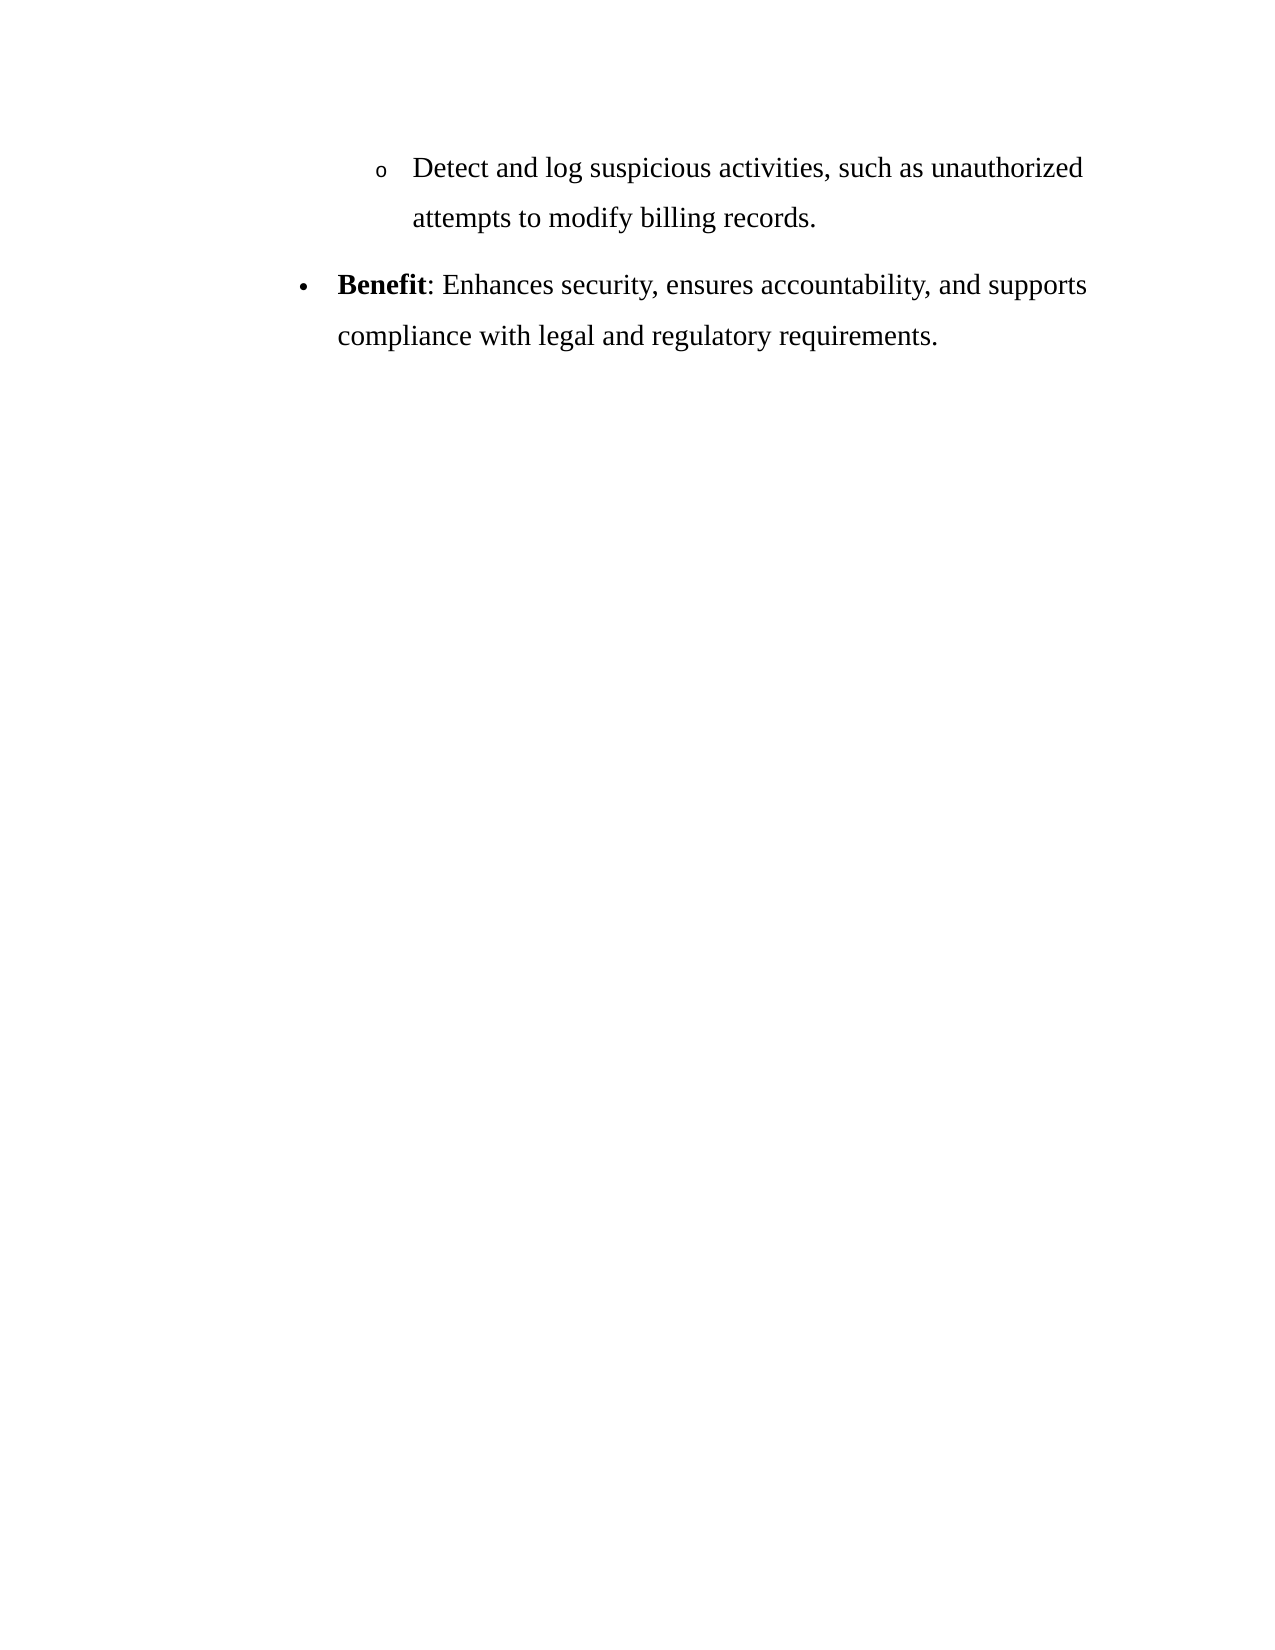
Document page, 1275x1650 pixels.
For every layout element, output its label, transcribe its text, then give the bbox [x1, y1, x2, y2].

list Benefit: Enhances security, ensures accountability, and supports compliance with legal and regulatory requirements. [300, 267, 1125, 351]
list Detect and log suspicious activities, such as unauthorized attempts to modify billing records. [375, 150, 1125, 234]
